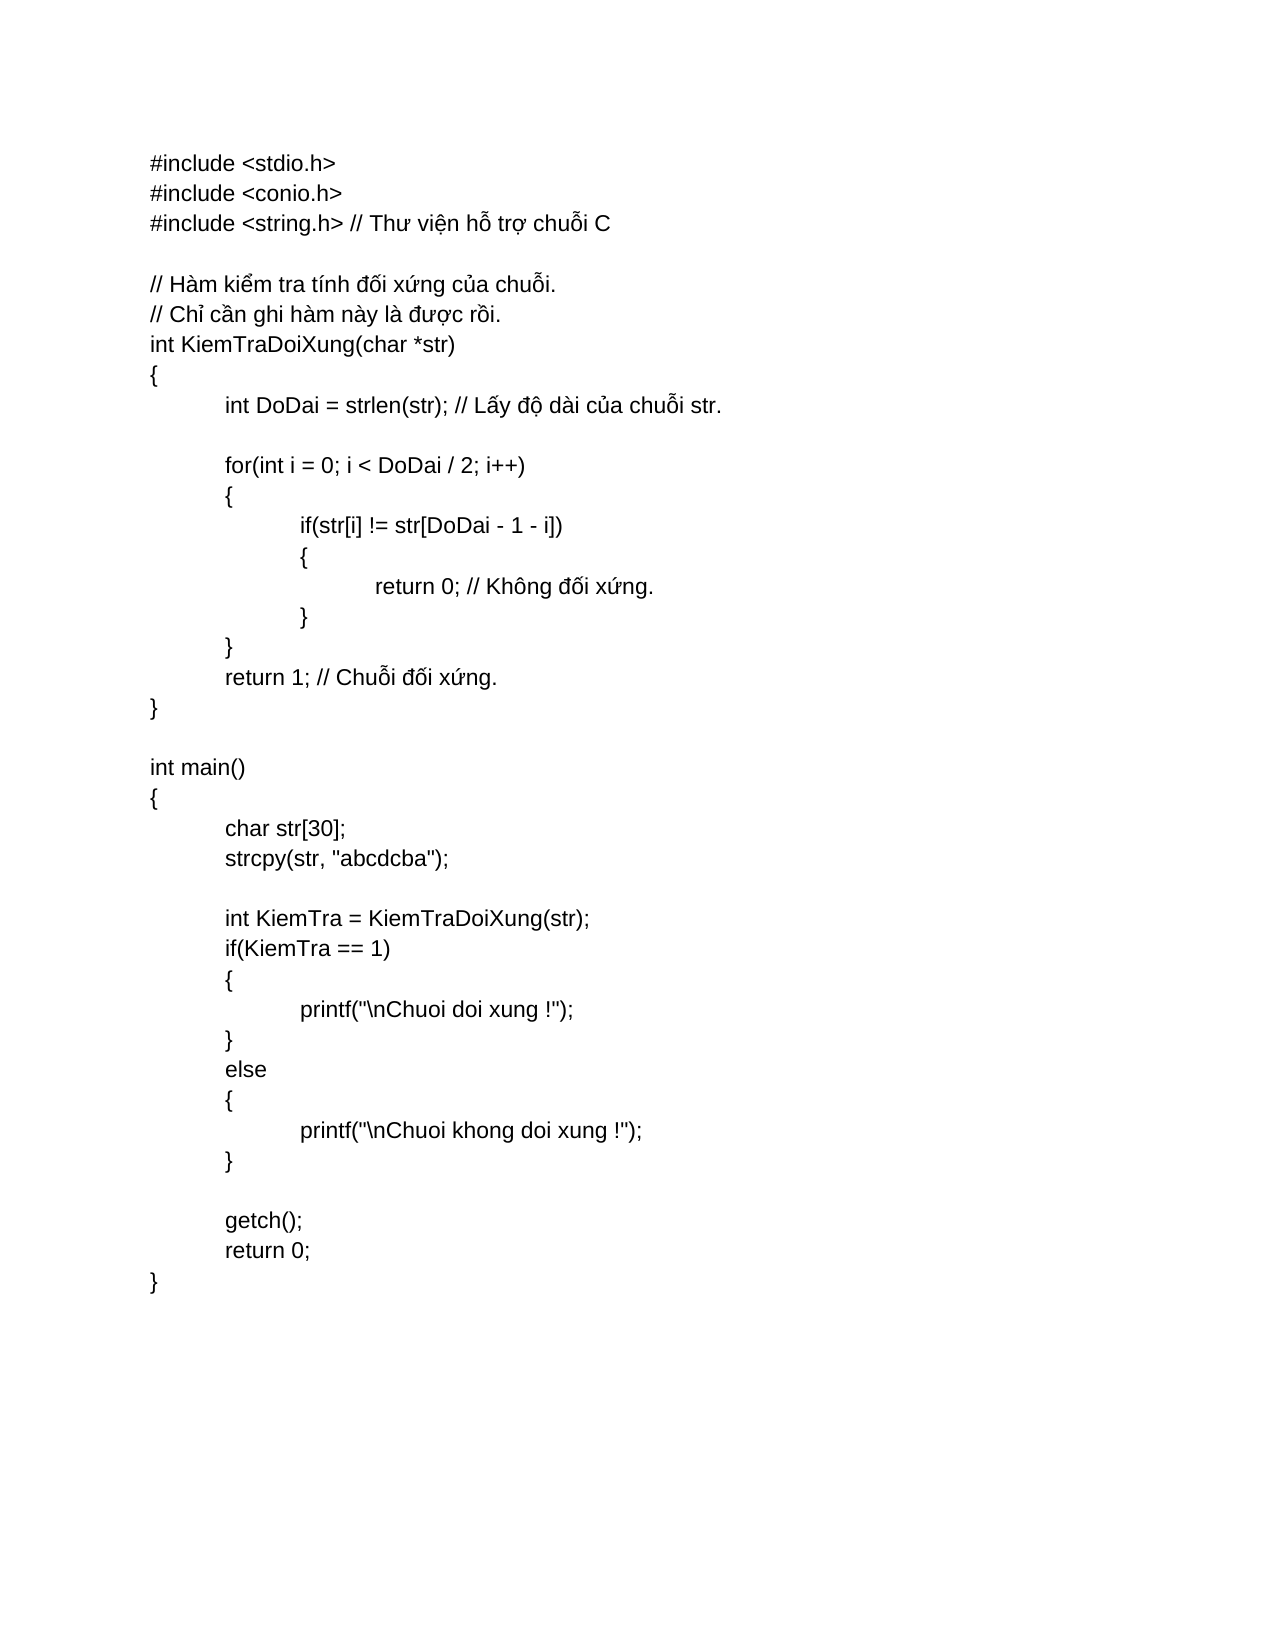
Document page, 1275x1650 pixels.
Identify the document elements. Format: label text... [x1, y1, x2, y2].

text { [150, 966, 1125, 992]
text // Chỉ cần ghi hàm này là được rồi. [150, 301, 1125, 327]
text { [150, 361, 1125, 388]
text ﻿#include <stdio.h> [150, 150, 1125, 176]
text printf("\nChuoi doi xung !"); [150, 996, 1125, 1022]
text { [150, 1086, 1125, 1113]
text { [150, 482, 1125, 509]
text else [150, 1056, 1125, 1083]
text #include <string.h> // Thư viện hỗ trợ chuỗi C [150, 210, 1125, 237]
text #include <conio.h> [150, 180, 1125, 207]
text printf("\nChuoi khong doi xung !"); [150, 1117, 1125, 1143]
text } [150, 1147, 1125, 1173]
text strcpy(str, "abcdcba"); [150, 845, 1125, 871]
text int main() [150, 754, 1125, 781]
text char str[30]; [150, 814, 1125, 841]
text } [150, 1026, 1125, 1052]
text return 0; // Không đối xứng. [150, 573, 1125, 599]
text return 1; // Chuỗi đối xứng. [150, 663, 1125, 690]
text if(KiemTra == 1) [150, 935, 1125, 962]
text } [150, 633, 1125, 660]
text getch(); [150, 1207, 1125, 1234]
text { [150, 543, 1125, 569]
text } [150, 603, 1125, 629]
text for(int i = 0; i < DoDai / 2; i++) [150, 452, 1125, 478]
text } [150, 1268, 1125, 1294]
text int DoDai = strlen(str); // Lấy độ dài của chuỗi str. [150, 392, 1125, 418]
text { [150, 784, 1125, 811]
text if(str[i] != str[DoDai - 1 - i]) [150, 512, 1125, 539]
text return 0; [150, 1237, 1125, 1264]
text } [150, 694, 1125, 720]
text // Hàm kiểm tra tính đối xứng của chuỗi. [150, 271, 1125, 297]
text int KiemTra = KiemTraDoiXung(str); [150, 905, 1125, 932]
text int KiemTraDoiXung(char *str) [150, 331, 1125, 358]
